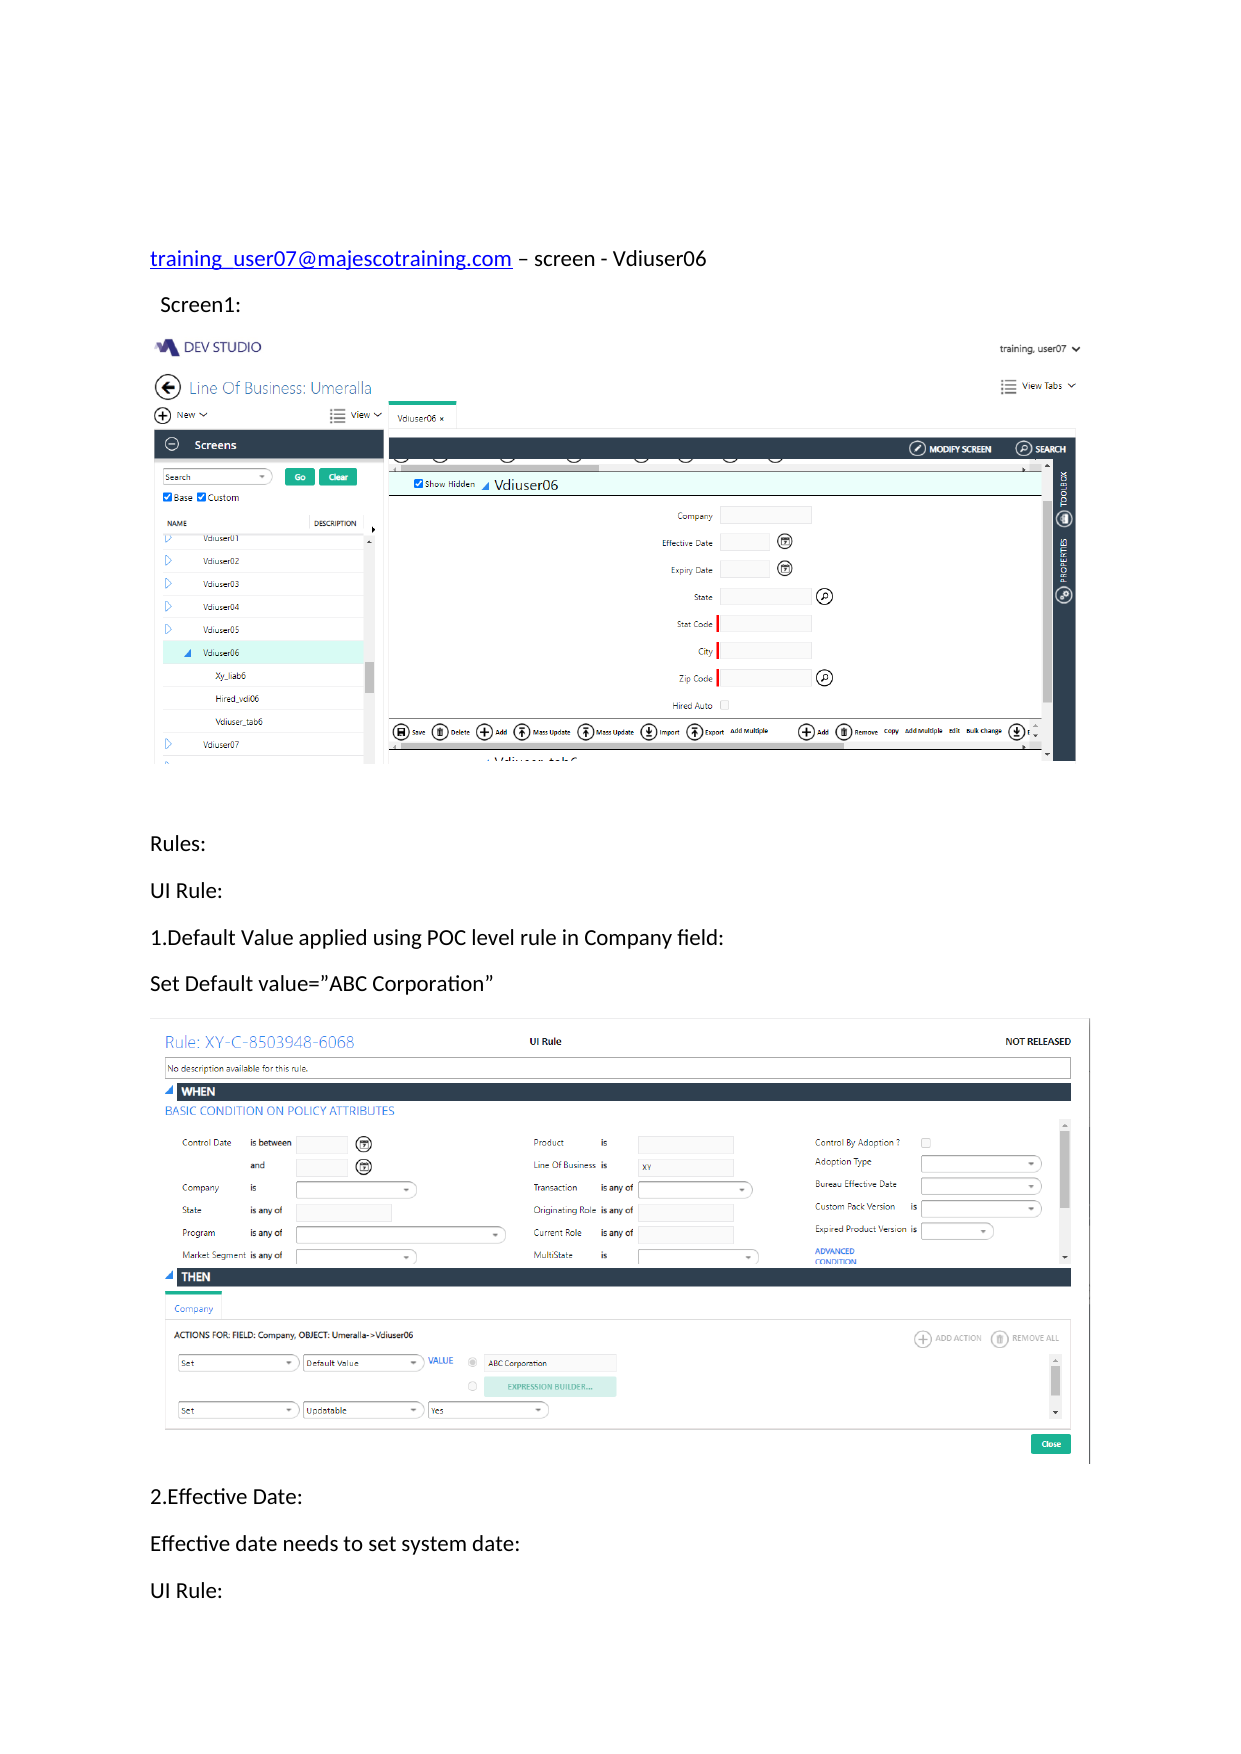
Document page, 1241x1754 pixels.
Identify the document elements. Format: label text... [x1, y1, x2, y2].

text Screen1: [150, 291, 1090, 319]
text Set Default value=”ABC Corporation” [150, 969, 1090, 998]
picture [150, 1016, 1091, 1464]
text training_user07@majescotraining.com – screen - Vdiuser06 [512, 244, 1090, 272]
text Effective date needs to set system date: [150, 1529, 1090, 1557]
text 2.Effective Date: [150, 1482, 1090, 1510]
text Rules: [150, 829, 1090, 857]
text UI Rule: [150, 1576, 1090, 1604]
text UI Rule: [150, 876, 1090, 904]
text 1.Default Value applied using POC level rule in Company field: [150, 923, 1090, 951]
picture [150, 337, 1091, 764]
